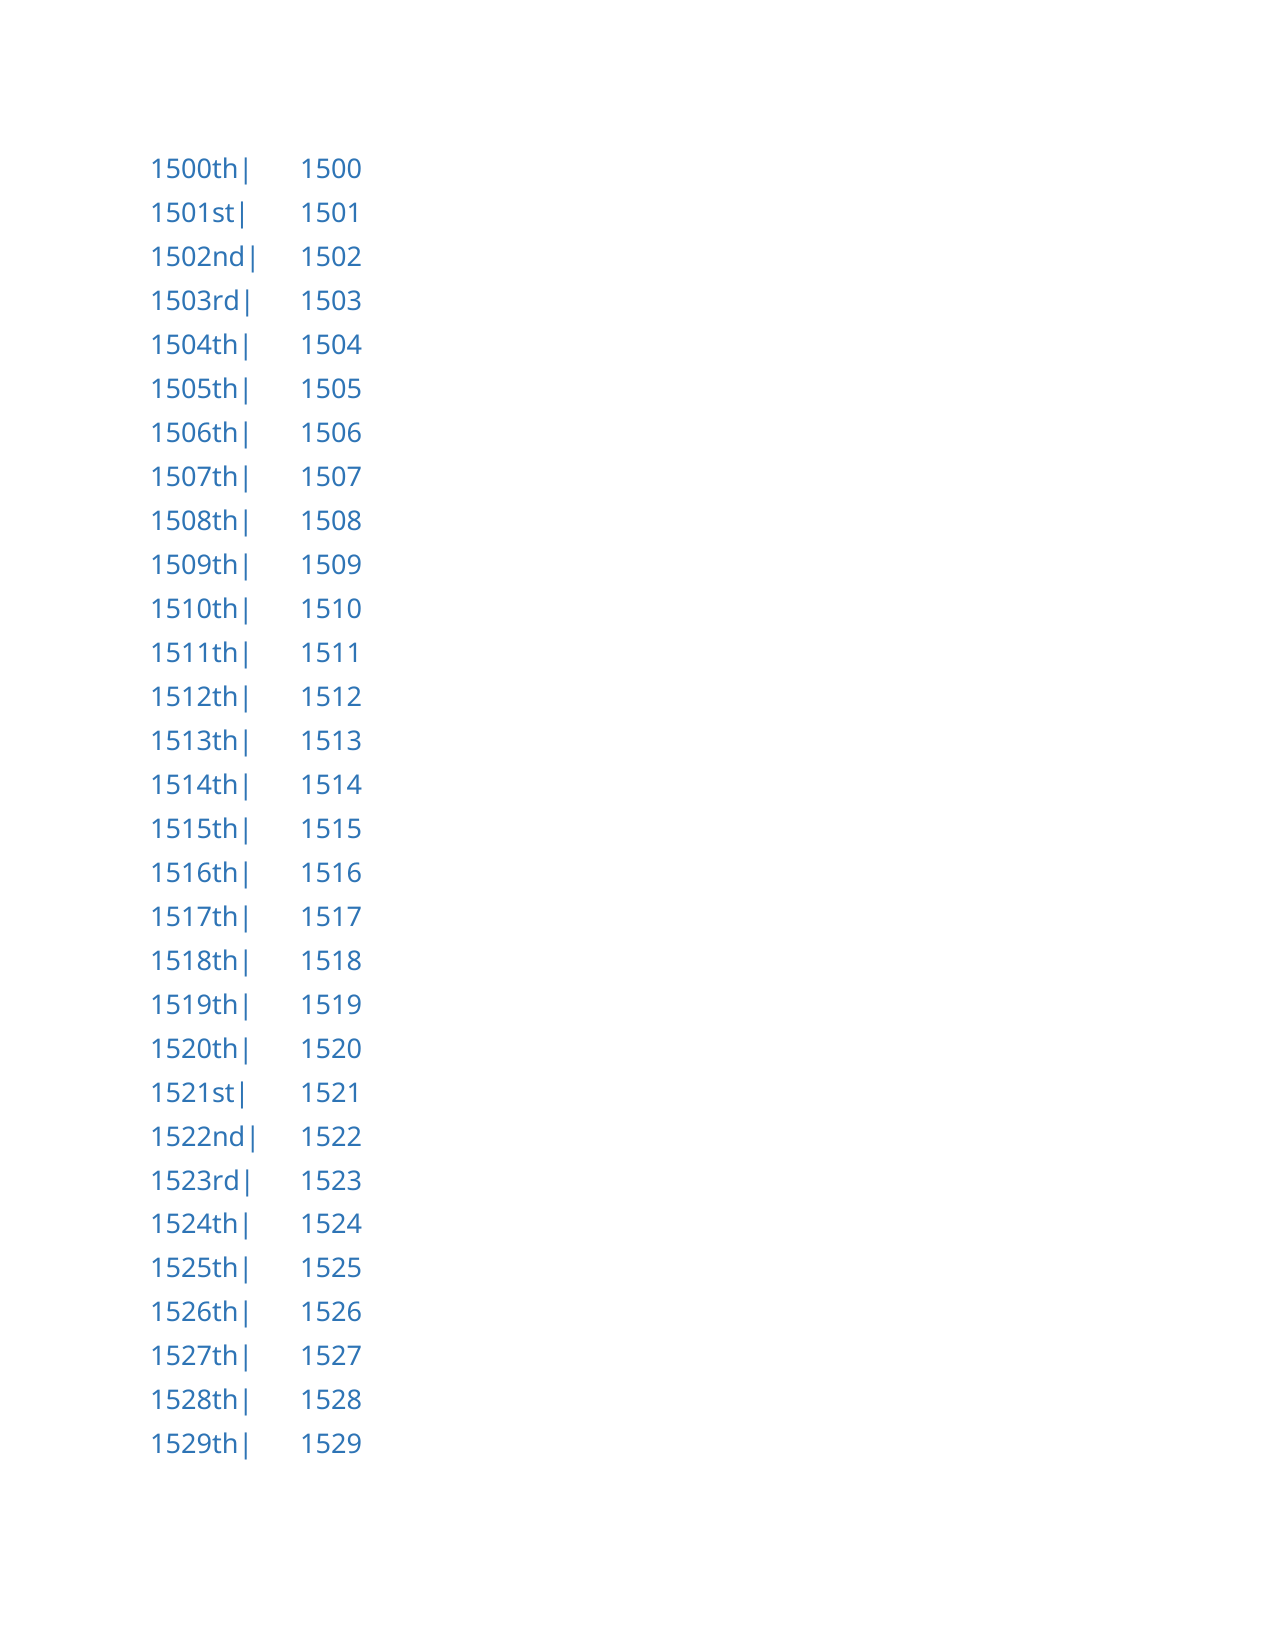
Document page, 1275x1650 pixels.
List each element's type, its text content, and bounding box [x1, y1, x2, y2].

subtitle 1514 [150, 765, 1125, 802]
subtitle 1522 [150, 1117, 1125, 1154]
subtitle 1510 [150, 589, 1125, 626]
subtitle 1504 [150, 326, 1125, 363]
subtitle 1528 [150, 1381, 1125, 1418]
subtitle 1511 [150, 633, 1125, 670]
subtitle 1506 [150, 414, 1125, 451]
subtitle 1527 [150, 1337, 1125, 1374]
subtitle 1523 [150, 1161, 1125, 1198]
subtitle 1519 [150, 985, 1125, 1022]
subtitle 1524 [150, 1205, 1125, 1242]
subtitle 1507 [150, 458, 1125, 494]
subtitle 1526 [150, 1293, 1125, 1330]
subtitle 1521 [150, 1073, 1125, 1110]
subtitle 1502 [150, 238, 1125, 275]
subtitle 1516 [150, 853, 1125, 890]
subtitle 1505 [150, 370, 1125, 407]
subtitle 1518 [150, 941, 1125, 978]
subtitle 1503 [150, 282, 1125, 319]
subtitle 1525 [150, 1249, 1125, 1286]
subtitle 1513 [150, 721, 1125, 758]
subtitle 1501 [150, 194, 1125, 231]
subtitle 1520 [150, 1029, 1125, 1066]
subtitle 1517 [150, 897, 1125, 934]
subtitle 1509 [150, 546, 1125, 582]
subtitle 1508 [150, 502, 1125, 538]
subtitle 1512 [150, 677, 1125, 714]
subtitle 1529 [150, 1425, 1125, 1462]
subtitle 1500 [150, 150, 1125, 187]
subtitle 1515 [150, 809, 1125, 846]
